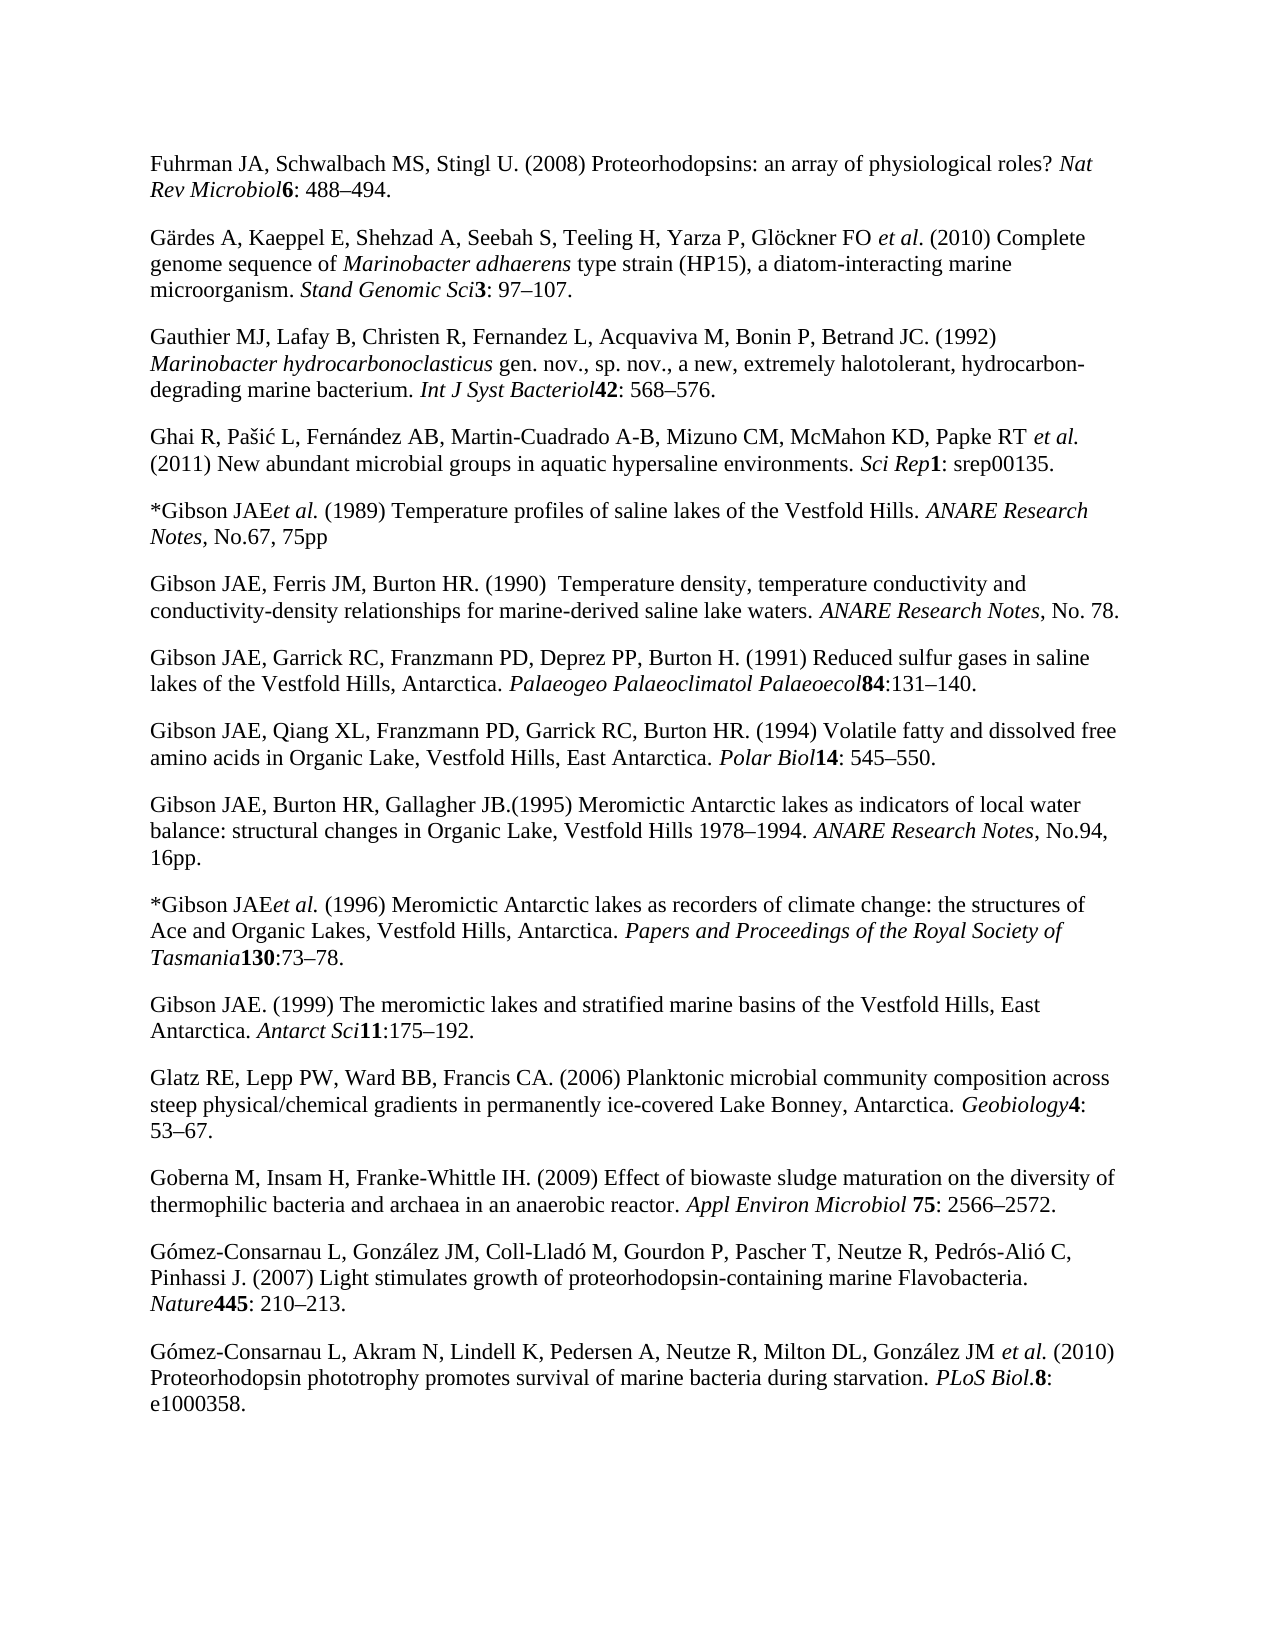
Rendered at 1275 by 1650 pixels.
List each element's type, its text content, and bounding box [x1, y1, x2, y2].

text Fuhrman JA, Schwalbach MS, Stingl U. (2008) Proteorhodopsins: an array of physiological roles? Nat Rev Microbiol6: 488–494. [150, 150, 1125, 203]
text Gauthier MJ, Lafay B, Christen R, Fernandez L, Acquaviva M, Bonin P, Betrand JC. (1992) Marinobacter hydrocarbonoclasticus gen. nov., sp. nov., a new, extremely halotolerant, hydrocarbon-degrading marine bacterium. Int J Syst Bacteriol42: 568–576. [150, 323, 1125, 402]
text Gibson JAE. (1999) The meromictic lakes and stratified marine basins of the Vestfold Hills, East Antarctica. Antarct Sci11:175–192. [150, 991, 1125, 1043]
text Gibson JAE, Garrick RC, Franzmann PD, Deprez PP, Burton H. (1991) Reduced sulfur gases in saline lakes of the Vestfold Hills, Antarctica. Palaeogeo Palaeoclimatol Palaeoecol84:131–140. [150, 644, 1125, 697]
text *Gibson JAEet al. (1996) Meromictic Antarctic lakes as recorders of climate change: the structures of Ace and Organic Lakes, Vestfold Hills, Antarctica. Papers and Proceedings of the Royal Society of Tasmania130:73–78. [150, 891, 1125, 970]
text Goberna M, Insam H, Franke-Whittle IH. (2009) Effect of biowaste sludge maturation on the diversity of thermophilic bacteria and archaea in an anaerobic reactor. Appl Environ Microbiol 75: 2566–2572. [150, 1164, 1125, 1217]
text Gómez-Consarnau L, González JM, Coll-Lladó M, Gourdon P, Pascher T, Neutze R, Pedrós-Alió C, Pinhassi J. (2007) Light stimulates growth of proteorhodopsin-containing marine Flavobacteria. Nature445: 210–213. [150, 1238, 1125, 1317]
text Glatz RE, Lepp PW, Ward BB, Francis CA. (2006) Planktonic microbial community composition across steep physical/chemical gradients in permanently ice-covered Lake Bonney, Antarctica. Geobiology4: 53–67. [150, 1064, 1125, 1143]
text Gómez-Consarnau L, Akram N, Lindell K, Pedersen A, Neutze R, Milton DL, González JM et al. (2010) Proteorhodopsin phototrophy promotes survival of marine bacteria during starvation. PLoS Biol.8: e1000358. [150, 1338, 1125, 1417]
text Gibson JAE, Qiang XL, Franzmann PD, Garrick RC, Burton HR. (1994) Volatile fatty and dissolved free amino acids in Organic Lake, Vestfold Hills, East Antarctica. Polar Biol14: 545–550. [150, 717, 1125, 770]
text Ghai R, Pašić L, Fernández AB, Martin-Cuadrado A-B, Mizuno CM, McMahon KD, Papke RT et al. (2011) New abundant microbial groups in aquatic hypersaline environments. Sci Rep1: srep00135. [150, 423, 1125, 476]
text *Gibson JAEet al. (1989) Temperature profiles of saline lakes of the Vestfold Hills. ANARE Research Notes, No.67, 75pp [150, 497, 1125, 549]
text Gärdes A, Kaeppel E, Shehzad A, Seebah S, Teeling H, Yarza P, Glöckner FO et al. (2010) Complete genome sequence of Marinobacter adhaerens type strain (HP15), a diatom-interacting marine microorganism. Stand Genomic Sci3: 97–107. [150, 223, 1125, 303]
text Gibson JAE, Burton HR, Gallagher JB.(1995) Meromictic Antarctic lakes as indicators of local water balance: structural changes in Organic Lake, Vestfold Hills 1978–1994. ANARE Research Notes, No.94, 16pp. [150, 791, 1125, 870]
text Gibson JAE, Ferris JM, Burton HR. (1990) Temperature density, temperature conductivity and conductivity-density relationships for marine-derived saline lake waters. ANARE Research Notes, No. 78. [150, 570, 1125, 623]
